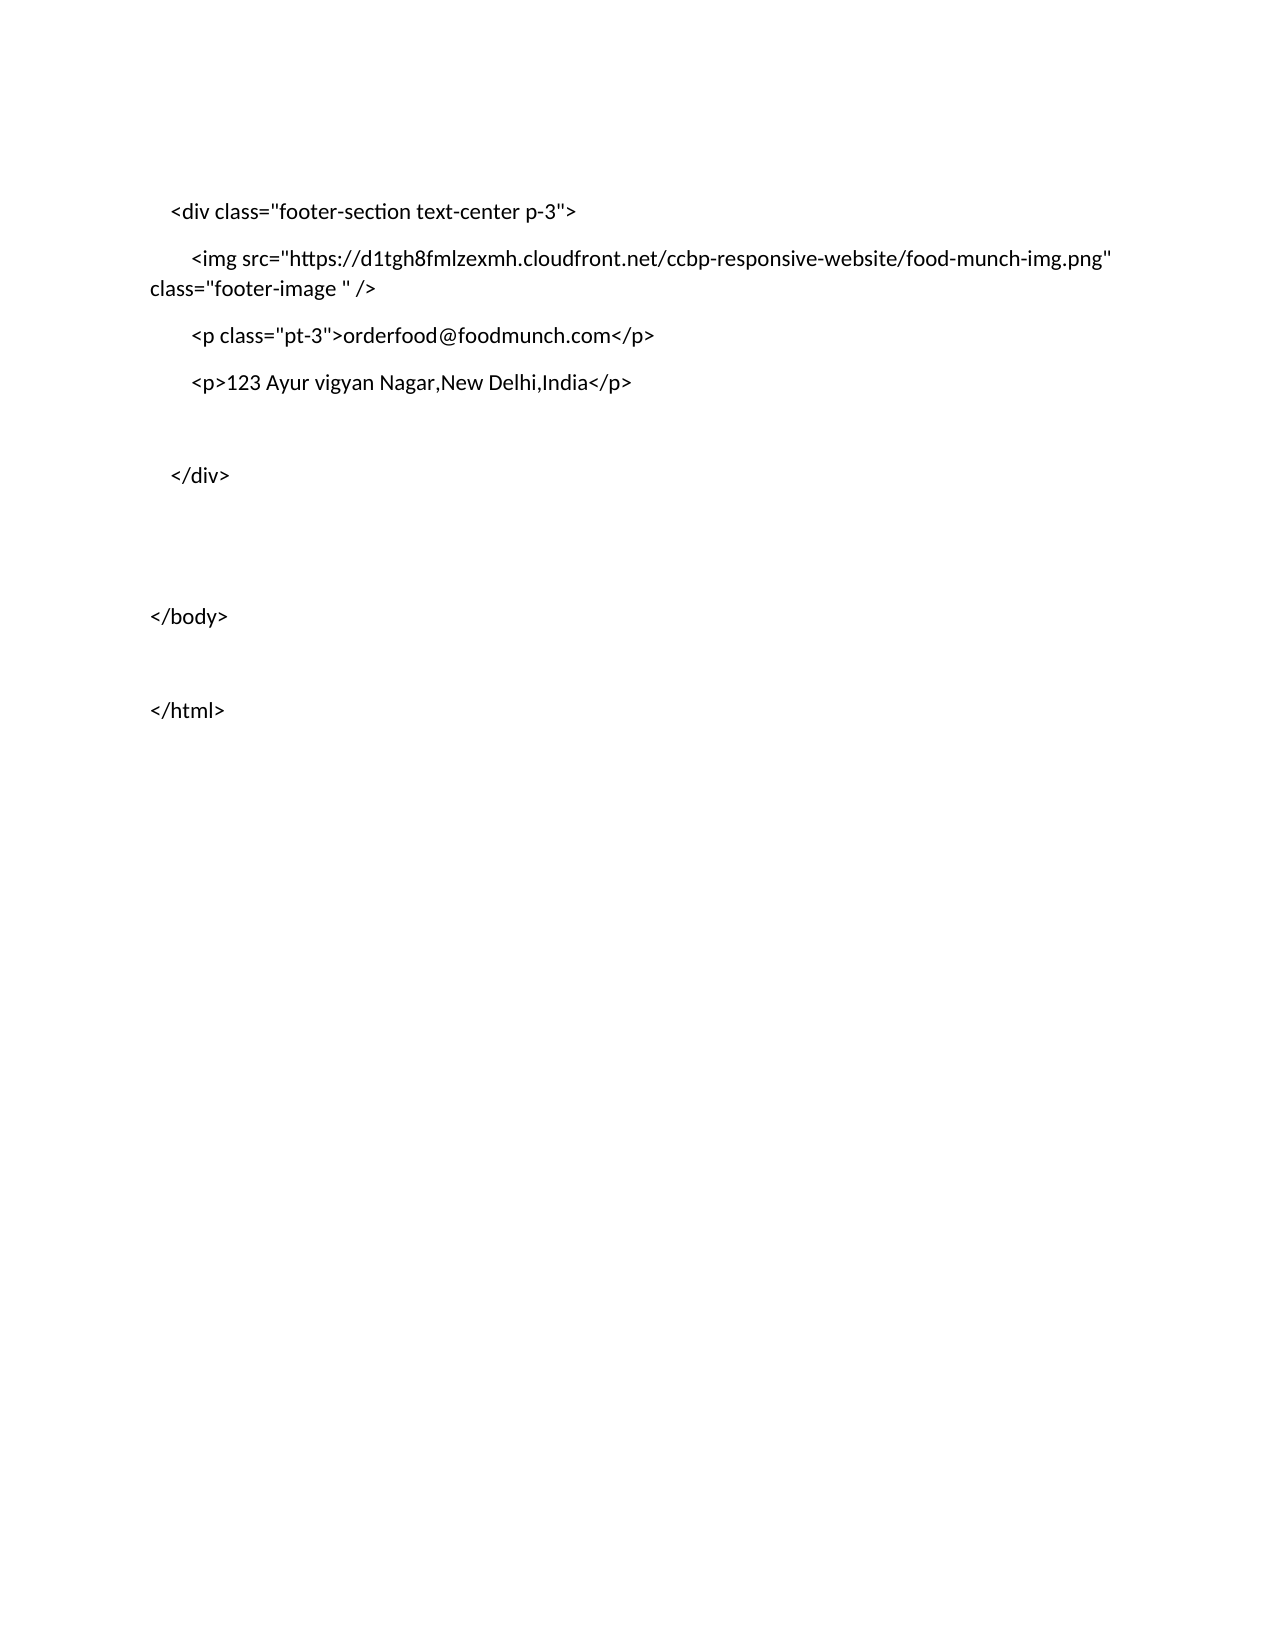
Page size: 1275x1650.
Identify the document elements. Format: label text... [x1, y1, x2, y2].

text </div> [150, 461, 1125, 489]
text </body> [150, 602, 1125, 630]
text <p class="pt-3">orderfood@foodmunch.com</p> [150, 321, 1125, 349]
text <img src="https://d1tgh8fmlzexmh.cloudfront.net/ccbp-responsive-website/food-munch-img.png" class="footer-image " /> [150, 244, 1125, 302]
text </html> [150, 696, 1125, 724]
text <div class="footer-section text-center p-3"> [150, 197, 1125, 225]
text <p>123 Ayur vigyan Nagar,New Delhi,India</p> [150, 368, 1125, 396]
